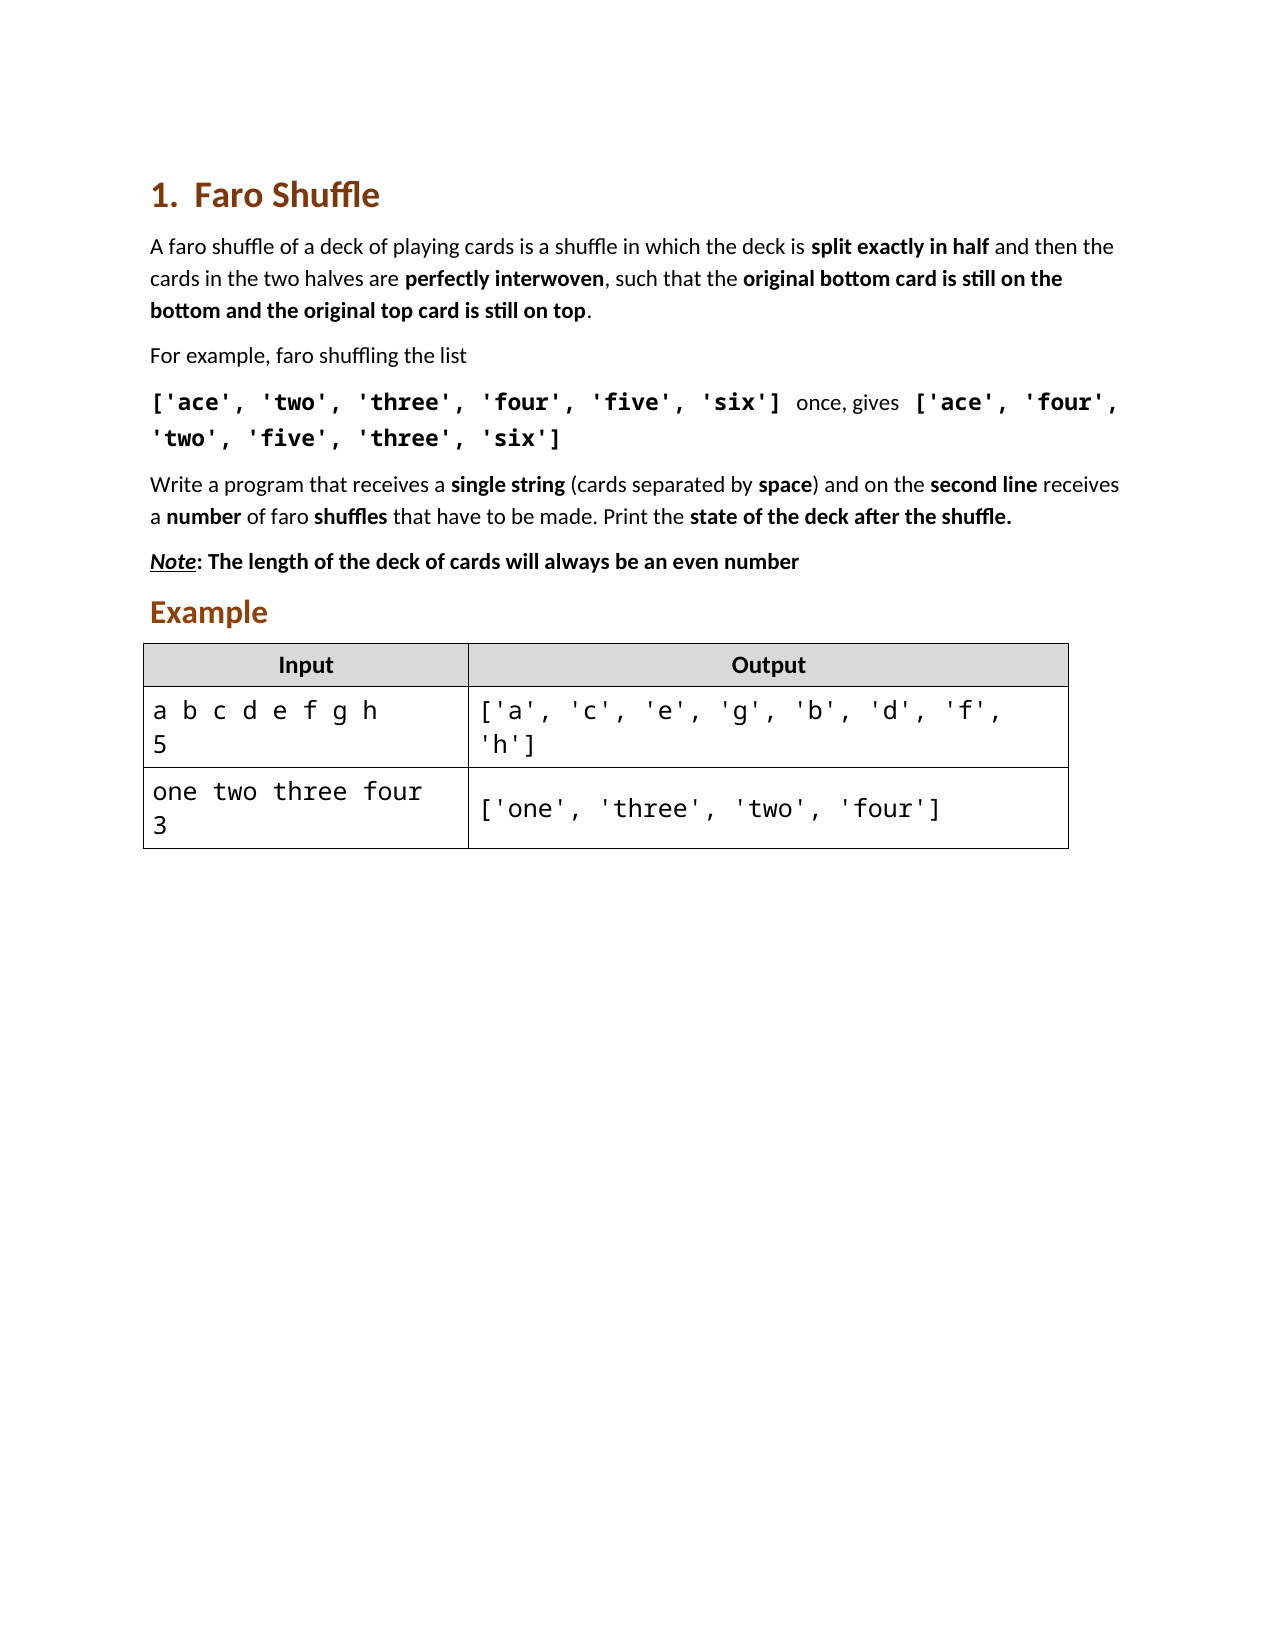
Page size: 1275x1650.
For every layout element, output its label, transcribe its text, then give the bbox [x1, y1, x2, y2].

text For example, faro shuffling the list [150, 341, 1125, 369]
table_cell ['one', 'three', 'two', 'four'] [469, 768, 1068, 848]
subtitle Example [150, 592, 1125, 632]
table_cell ['a', 'c', 'e', 'g', 'b', 'd', 'f', 'h'] [469, 687, 1068, 767]
text A faro shuffle of a deck of playing cards is a shuffle in which the deck is split exactly in half and then the cards in the two halves are perfectly interwoven, such that the original bottom card is still on the bottom and the original top card is still on top. [150, 232, 1125, 324]
table_header Output [469, 644, 1068, 686]
table_header Input [144, 644, 468, 686]
text Write a program that receives a single string (cards separated by space) and on the second line receives a number of faro shuffles that have to be made. Print the state of the deck after the shuffle. [150, 470, 1125, 530]
table_cell one two three four 3 [144, 768, 468, 848]
text ['ace', 'two', 'three', 'four', 'five', 'six'] once, gives ['ace', 'four', 'two', 'five', 'three', 'six'] [150, 386, 1125, 453]
subtitle Faro Shuffle [150, 171, 1125, 217]
table_cell a b c d e f g h 5 [144, 687, 468, 767]
text Note: The length of the deck of cards will always be an even number [150, 547, 1125, 575]
